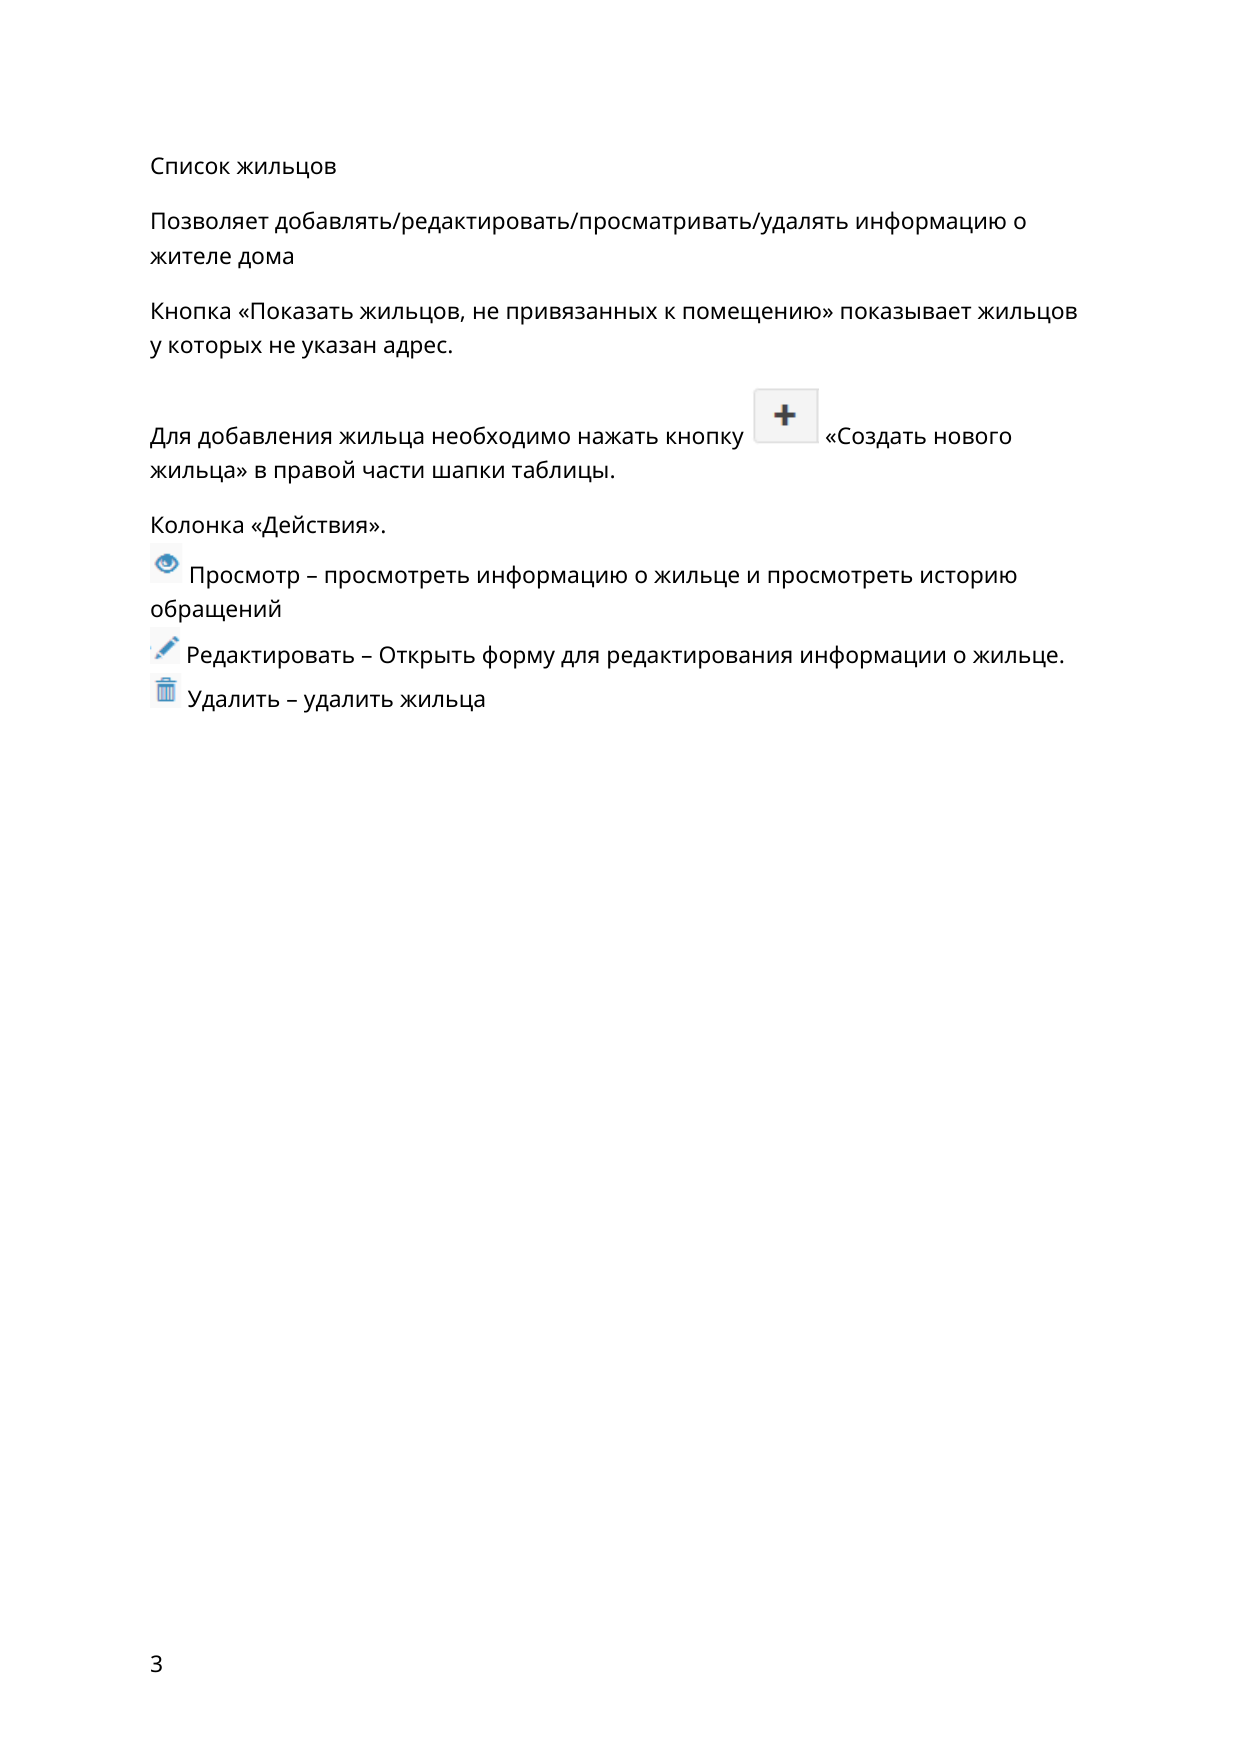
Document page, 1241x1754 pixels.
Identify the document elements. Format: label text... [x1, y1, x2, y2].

text Список жильцов [150, 150, 1090, 181]
text Колонка «Действия». Просмотр – просмотреть информацию о жильце и просмотреть историю обращений Редактировать – Открыть форму для редактирования информации о жильце. Удалить – удалить жильца [150, 509, 1090, 714]
picture [150, 673, 182, 708]
picture [750, 384, 819, 445]
text Кнопка «Показать жильцов, не привязанных к помещению» показывает жильцов у которых не указан адрес. [150, 295, 1090, 360]
text Для добавления жильца необходимо нажать кнопку «Создать нового жильца» в правой части шапки таблицы. [150, 384, 1090, 486]
text Позволяет добавлять/редактировать/просматривать/удалять информацию о жителе дома [150, 205, 1090, 271]
picture [150, 627, 181, 664]
picture [150, 543, 183, 583]
